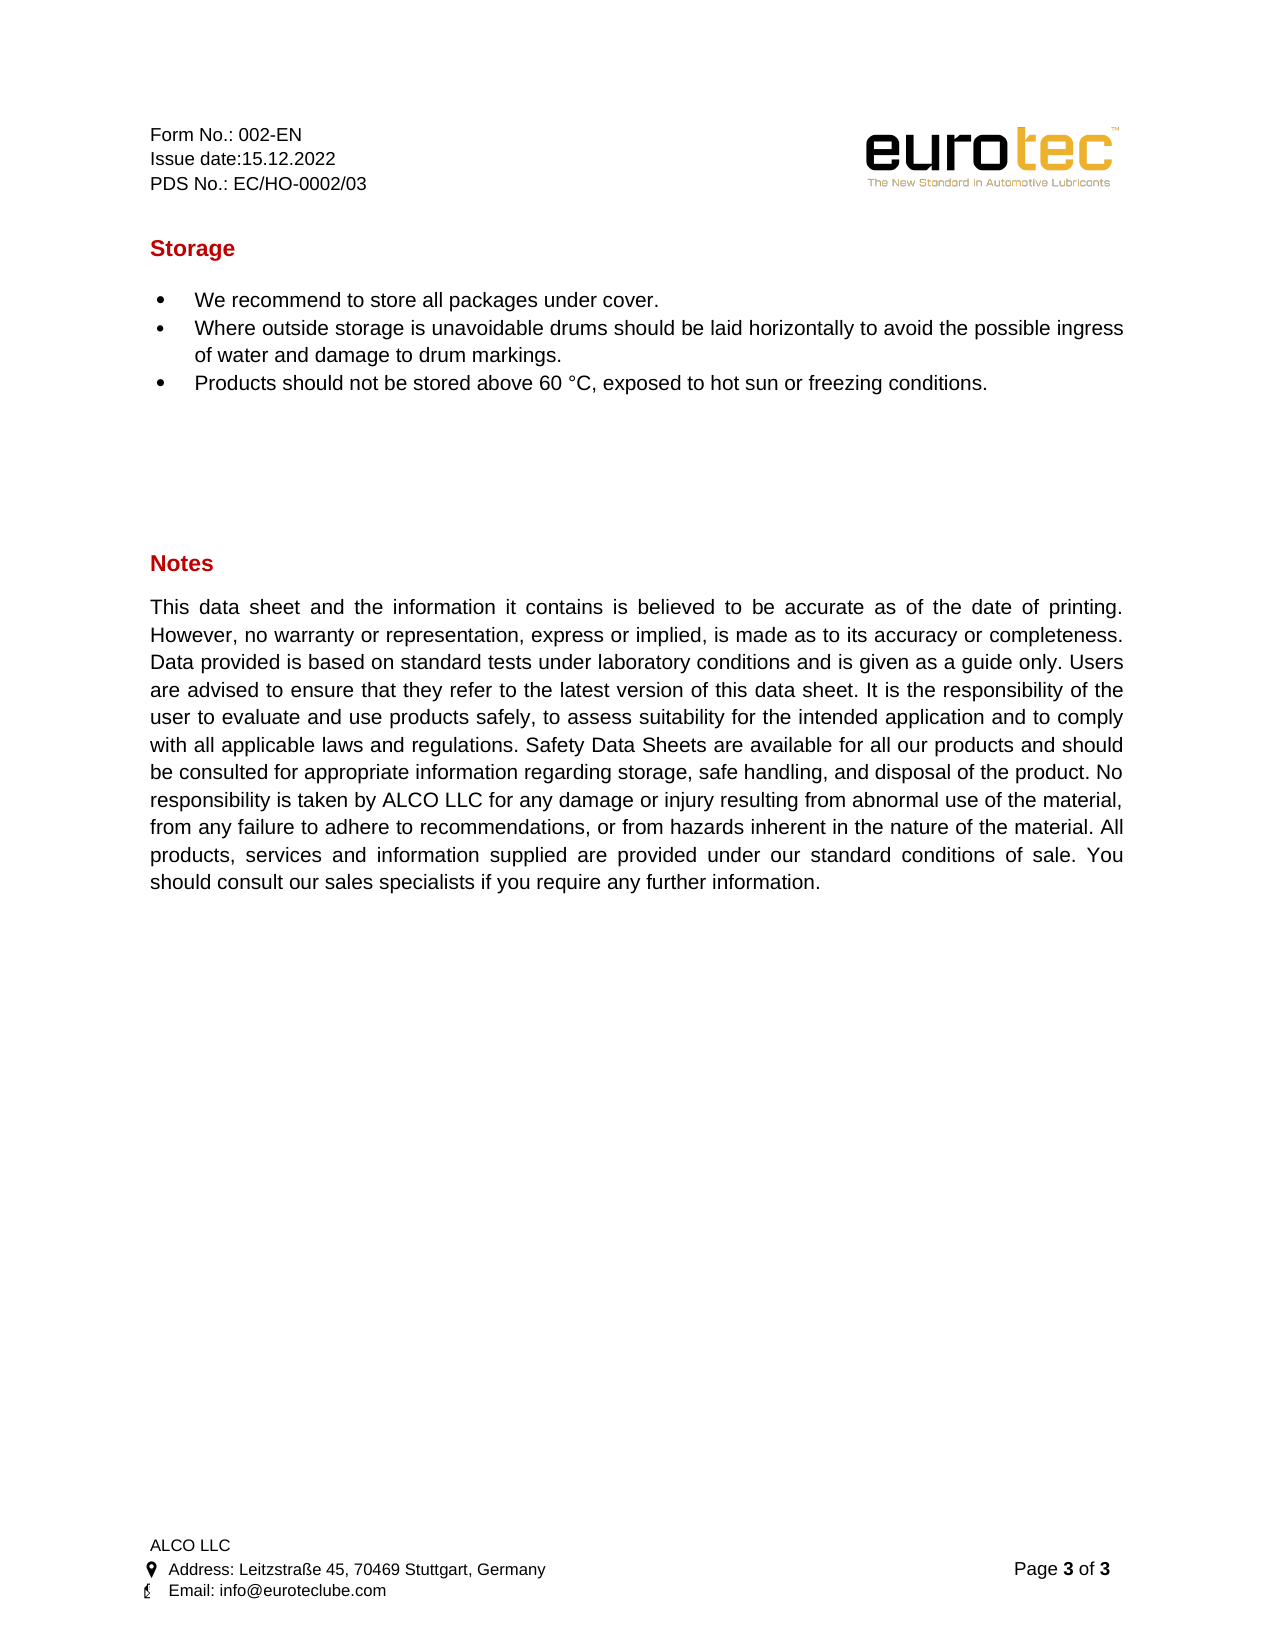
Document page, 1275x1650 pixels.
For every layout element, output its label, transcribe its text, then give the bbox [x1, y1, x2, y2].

picture [141, 1558, 163, 1599]
text Notes [150, 550, 1125, 576]
text This data sheet and the information it contains is believed to be accurate as of the date of printing. However, no warranty or representation, express or implied, is made as to its accuracy or completeness. Data provided is based on standard tests under laboratory conditions and is given as a guide only. Users are advised to ensure that they refer to the latest version of this data sheet. It is the responsibility of the user to evaluate and use products safely, to assess suitability for the intended application and to comply with all applicable laws and regulations. Safety Data Sheets are available for all our products and should be consulted for appropriate information regarding storage, safe handling, and disposal of the product. No responsibility is taken by ALCO LLC for any damage or injury resulting from abnormal use of the material, from any failure to adhere to recommendations, or from hazards inherent in the nature of the material. All products, services and information supplied are provided under our standard conditions of sale. You should consult our sales specialists if you require any further information. [150, 595, 1125, 894]
list Products should not be stored above 60 °C, exposed to hot sun or freezing conditions. [157, 370, 1125, 394]
picture [859, 73, 1125, 209]
list We recommend to store all packages under cover. [157, 288, 1125, 312]
list Where outside storage is unavoidable drums should be laid horizontally to avoid the possible ingress of water and damage to drum markings. [157, 315, 1125, 367]
text Storage [150, 235, 1125, 261]
